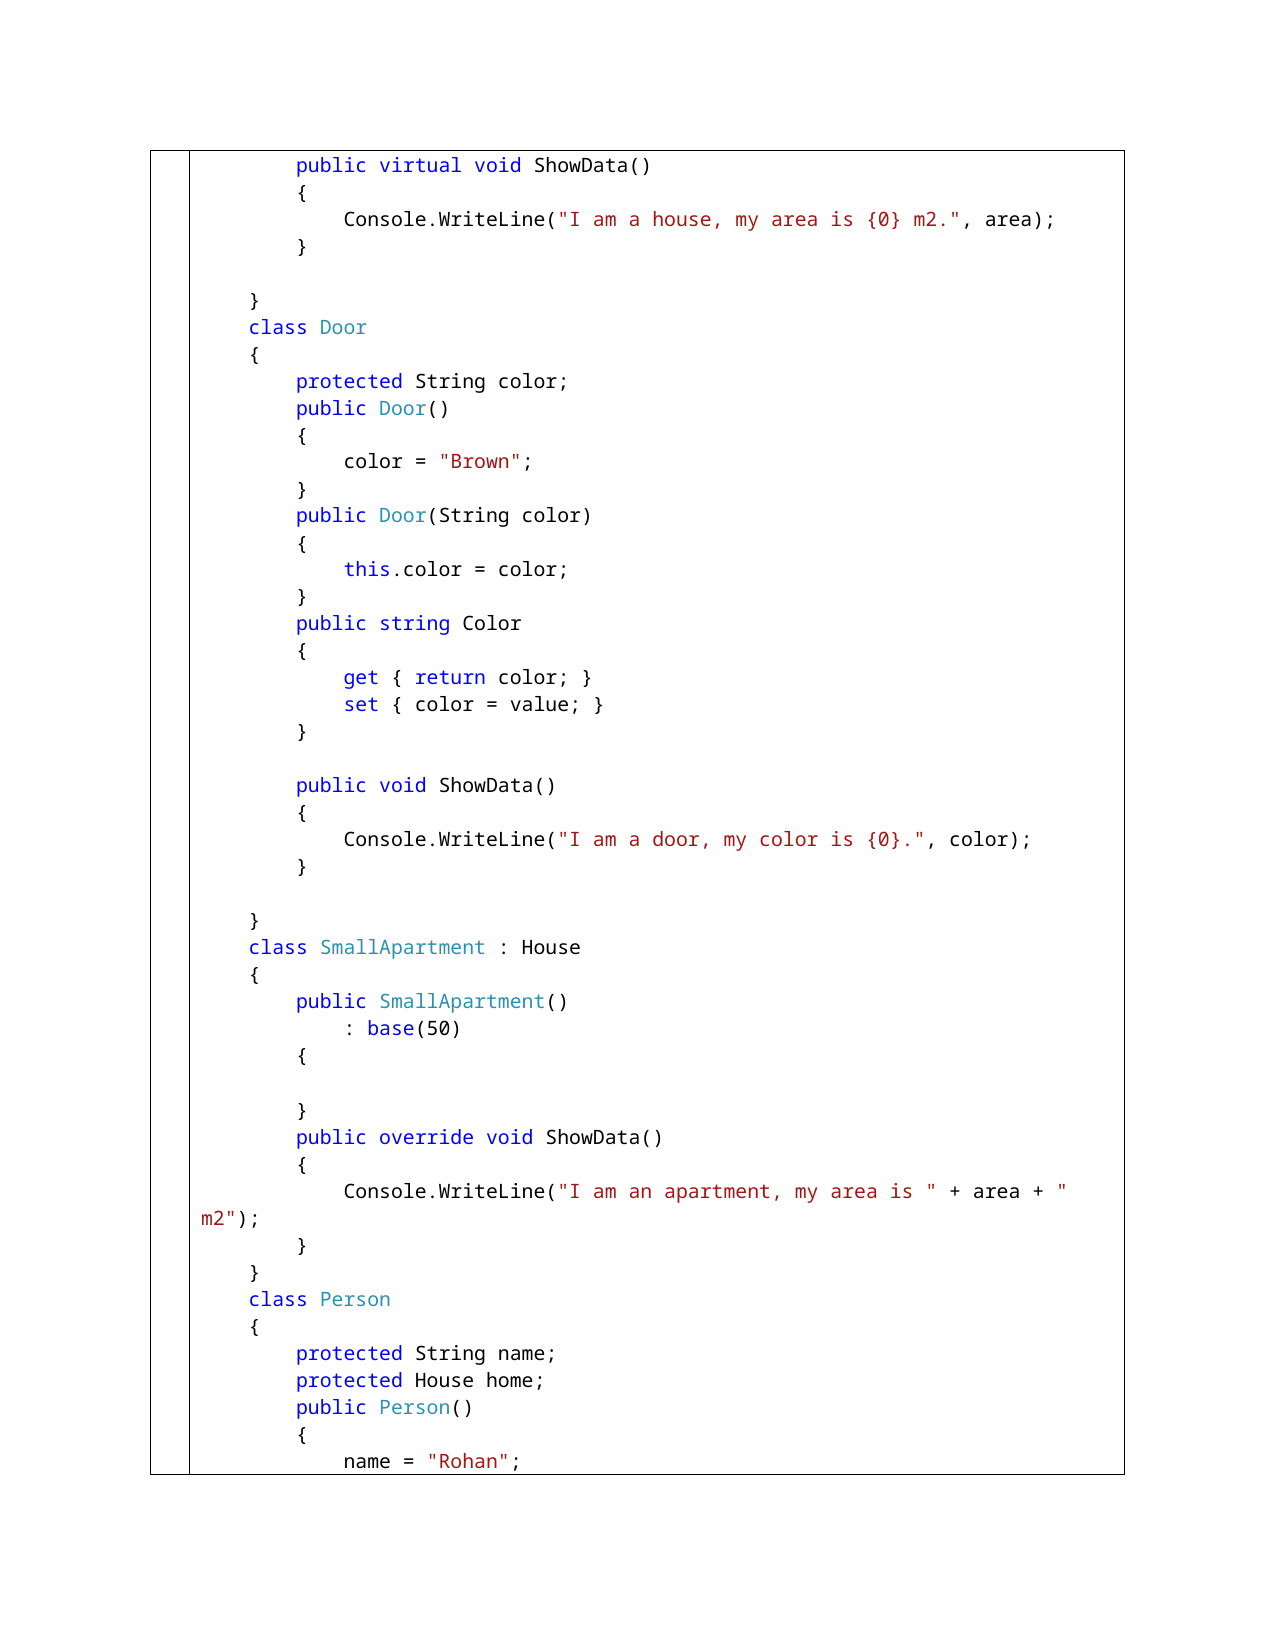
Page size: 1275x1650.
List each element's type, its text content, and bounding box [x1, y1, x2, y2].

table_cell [190, 151, 1124, 1474]
table_cell 9 [151, 151, 189, 1474]
